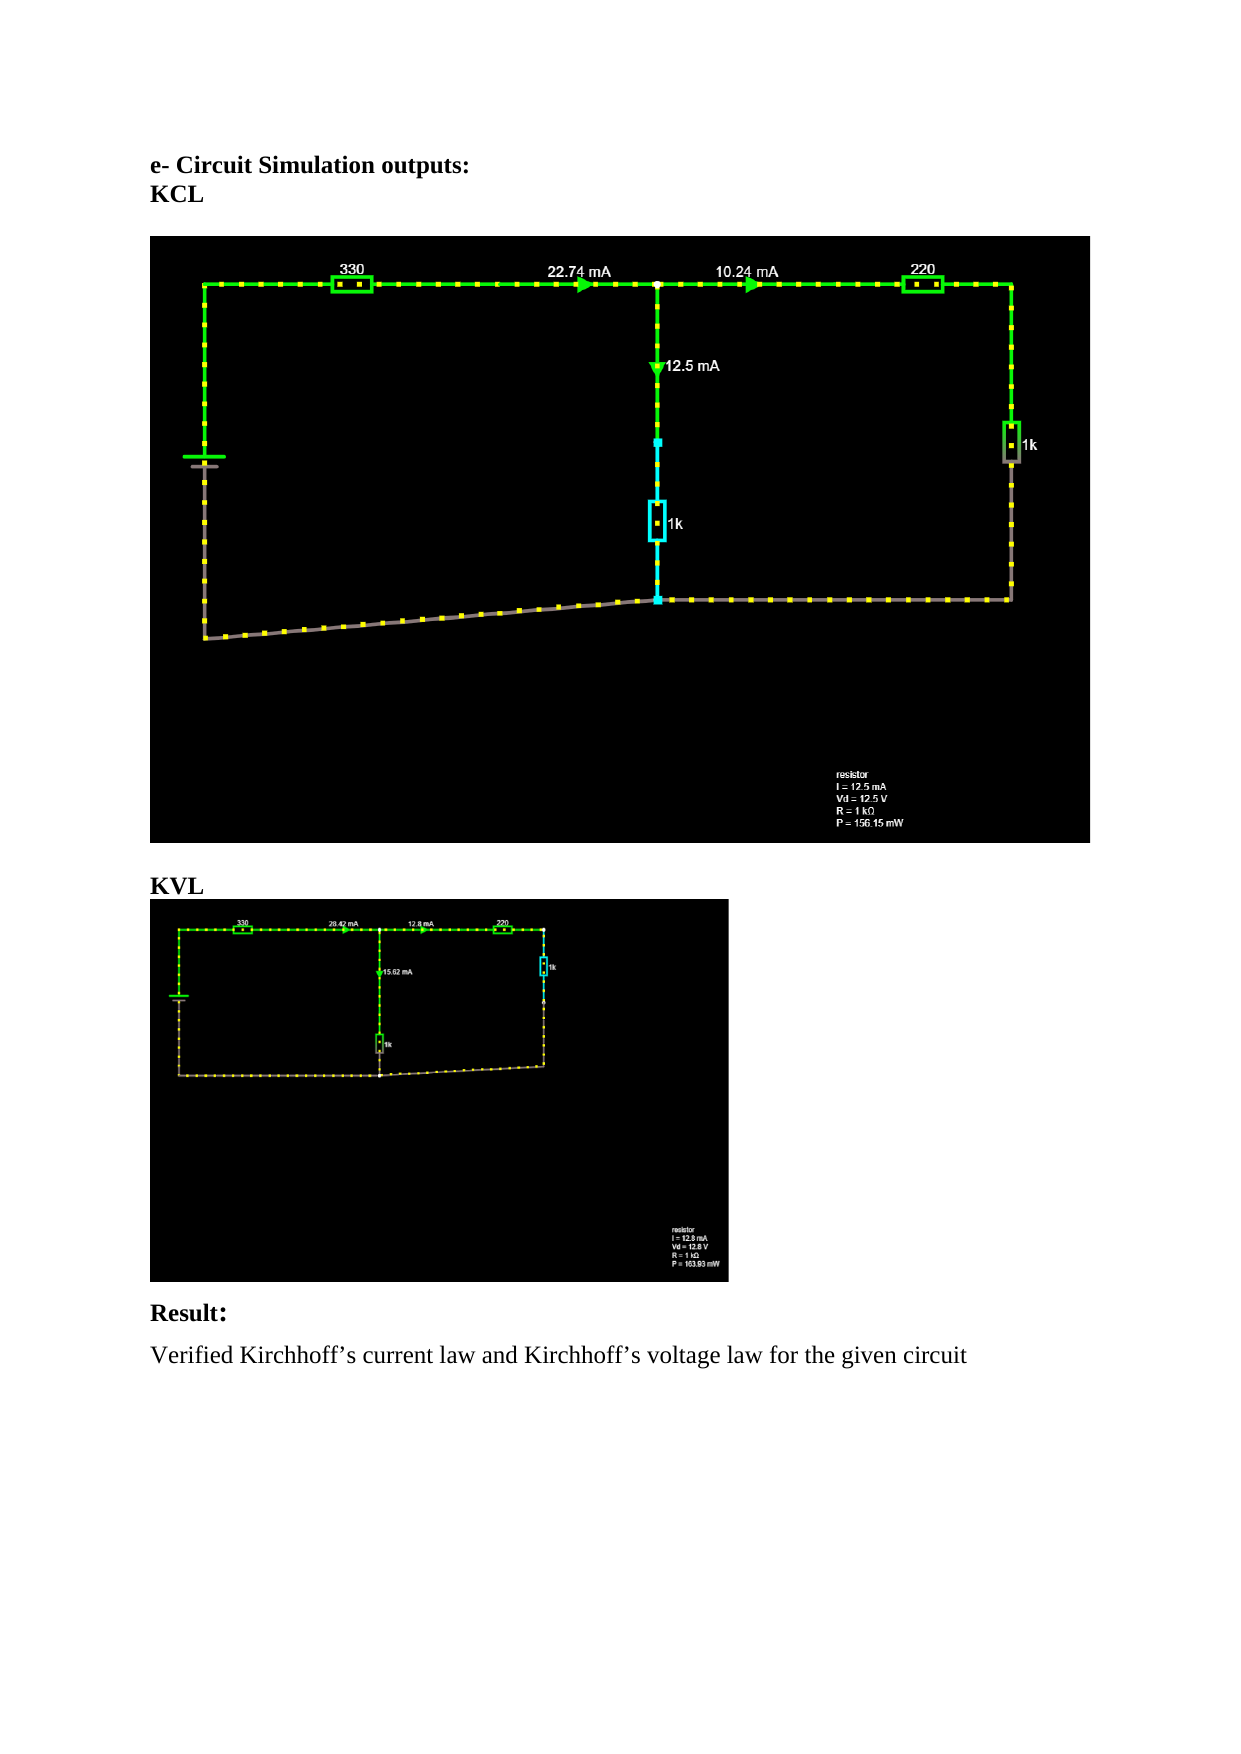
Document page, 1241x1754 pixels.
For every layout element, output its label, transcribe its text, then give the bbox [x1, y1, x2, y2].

text Verified Kirchhoff’s current law and Kirchhoff’s voltage law for the given circuit [150, 1340, 1090, 1369]
text KCL [150, 179, 1090, 207]
picture [150, 236, 1091, 843]
text e- Circuit Simulation outputs: [150, 150, 1090, 179]
text KVL [150, 871, 1090, 900]
text Result: [150, 1294, 1090, 1328]
picture [150, 899, 729, 1282]
